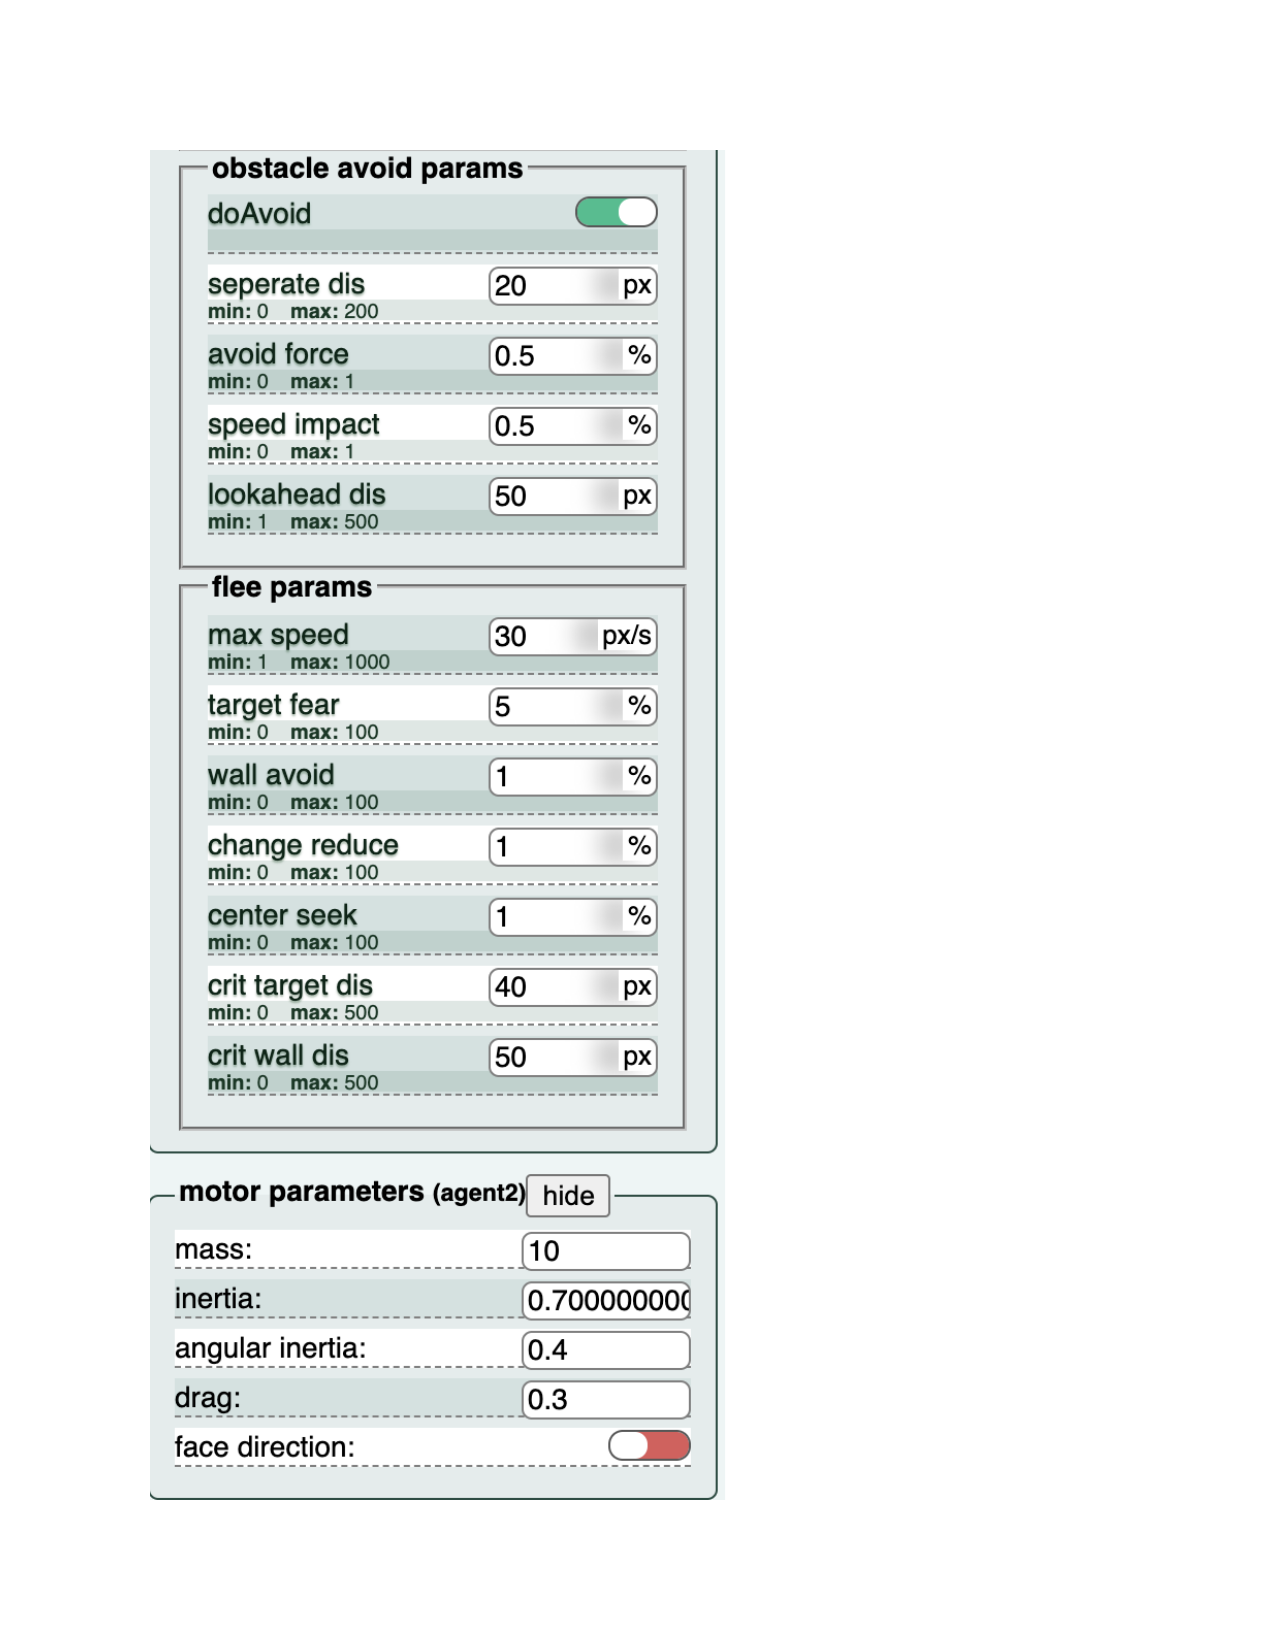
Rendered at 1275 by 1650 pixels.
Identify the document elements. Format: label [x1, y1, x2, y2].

picture [150, 150, 725, 1500]
